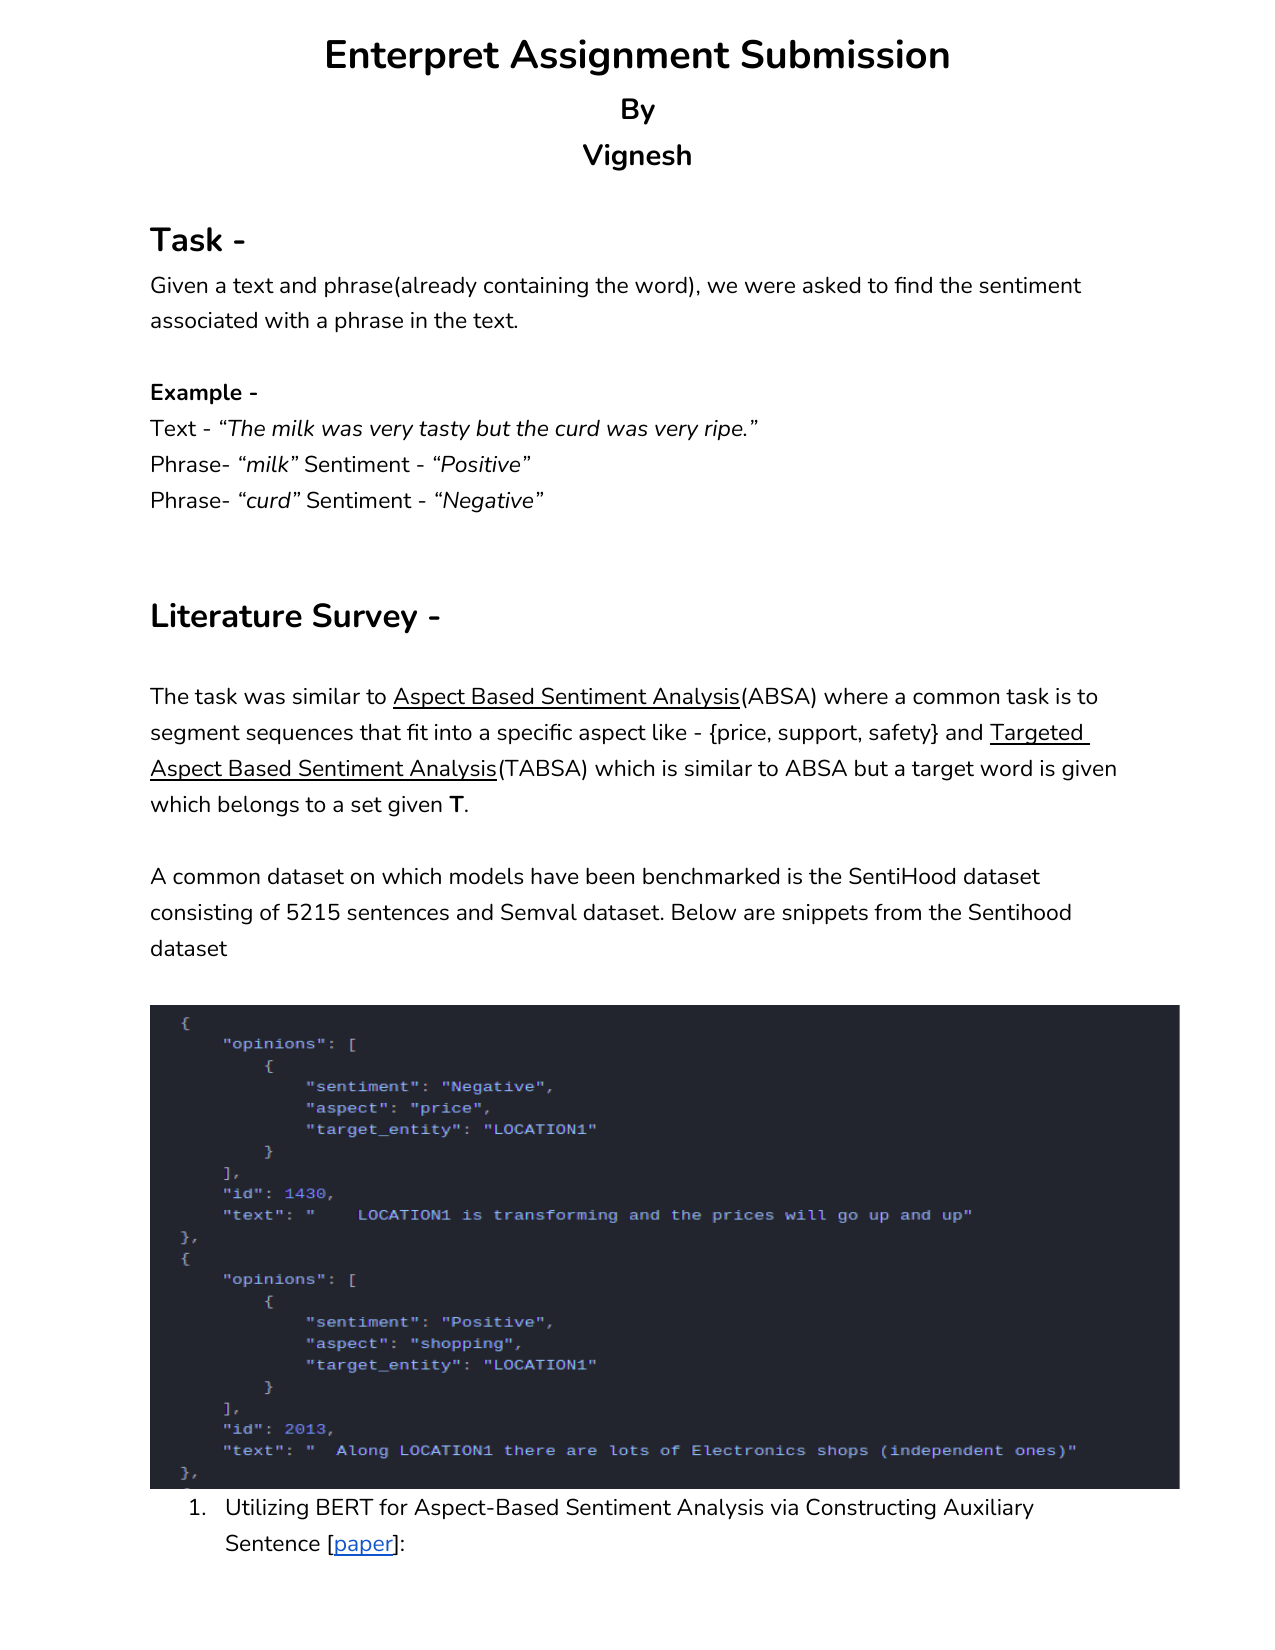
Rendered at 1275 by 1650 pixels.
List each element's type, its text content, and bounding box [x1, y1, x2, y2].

text Enterpret Assignment Submission [150, 28, 1125, 82]
text Example - [150, 378, 1125, 409]
text Phrase- “milk” Sentiment - “Positive” [150, 449, 1125, 481]
picture [150, 1005, 1180, 1489]
text A common dataset on which models have been benchmarked is the SentiHood dataset consisting of 5215 sentences and Semval dataset. Below are snippets from the Sentihood dataset [150, 861, 1125, 964]
text Literature Survey - [150, 593, 1125, 639]
text Task - [150, 217, 1125, 263]
text Phrase- “curd” Sentiment - “Negative” [150, 485, 1125, 517]
text Text - “The milk was very tasty but the curd was very ripe.” [150, 413, 1125, 445]
list Utilizing BERT for Aspect-Based Sentiment Analysis via Constructing Auxiliary Sentence [paper]: [187, 1492, 1125, 1559]
text Vignesh [150, 136, 1125, 176]
text By [150, 90, 1125, 130]
text The task was similar to Aspect Based Sentiment Analysis(ABSA) where a common task is to segment sequences that fit into a specific aspect like - {price, support, safety} and Targeted Aspect Based Sentiment Analysis(TABSA) which is similar to ABSA but a target word is given which belongs to a set given T. [150, 681, 1125, 821]
text Given a text and phrase(already containing the word), we were asked to find the sentiment associated with a phrase in the text. [150, 270, 1125, 337]
